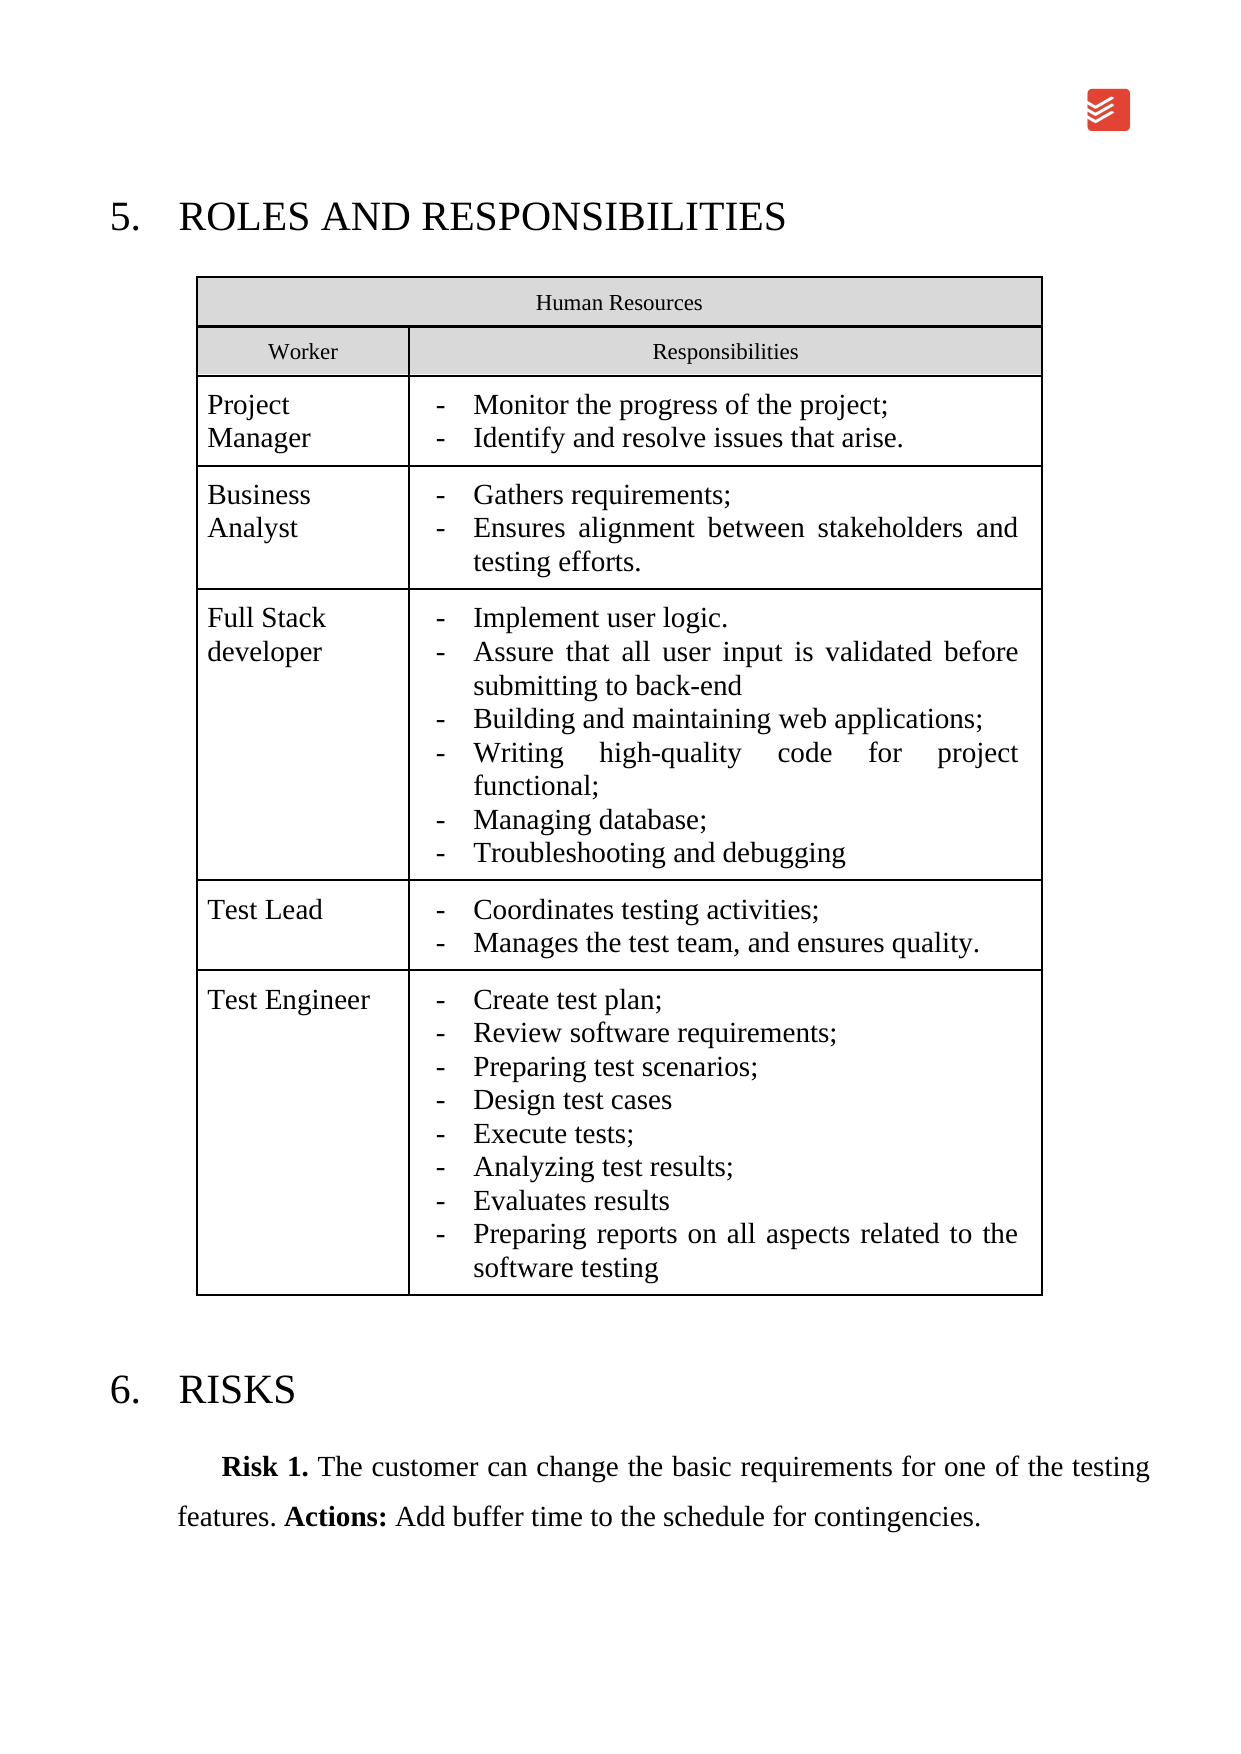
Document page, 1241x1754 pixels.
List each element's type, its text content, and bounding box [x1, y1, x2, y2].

picture [1069, 75, 1152, 143]
table_cell Business Analyst [198, 467, 408, 588]
text Risk 1. The customer can change the basic requirements for one of the testing features. Actions: Add buffer time to the schedule for contingencies. [177, 1449, 1151, 1532]
table_cell Monitor the progress of the project; Identify and resolve issues that arise. [410, 377, 1041, 464]
table_cell Test Lead [198, 881, 408, 969]
table_cell Project Manager [198, 377, 408, 464]
table_cell Implement user logic. Assure that all user input is validated before submitting to back-end Building and maintaining web applications; Writing high-quality code for project functional; Managing database; Troubleshooting and debugging [410, 590, 1041, 879]
table_header Human Resources [198, 278, 1041, 325]
table_cell Worker [198, 328, 408, 374]
table_cell Gathers requirements; Ensures alignment between stakeholders and testing efforts. [410, 467, 1041, 588]
table_cell Responsibilities [410, 328, 1041, 374]
subtitle RISKS [141, 1364, 1151, 1412]
table_cell Test Engineer [198, 971, 408, 1294]
table_cell Create test plan; Review software requirements; Preparing test scenarios; Design test cases Execute tests; Analyzing test results; Evaluates results Preparing reports on all aspects related to the software testing [410, 971, 1041, 1294]
subtitle ROLES AND RESPONSIBILITIES [141, 192, 1151, 239]
table_cell Full Stack developer [198, 590, 408, 879]
table_cell Coordinates testing activities; Manages the test team, and ensures quality. [410, 881, 1041, 969]
